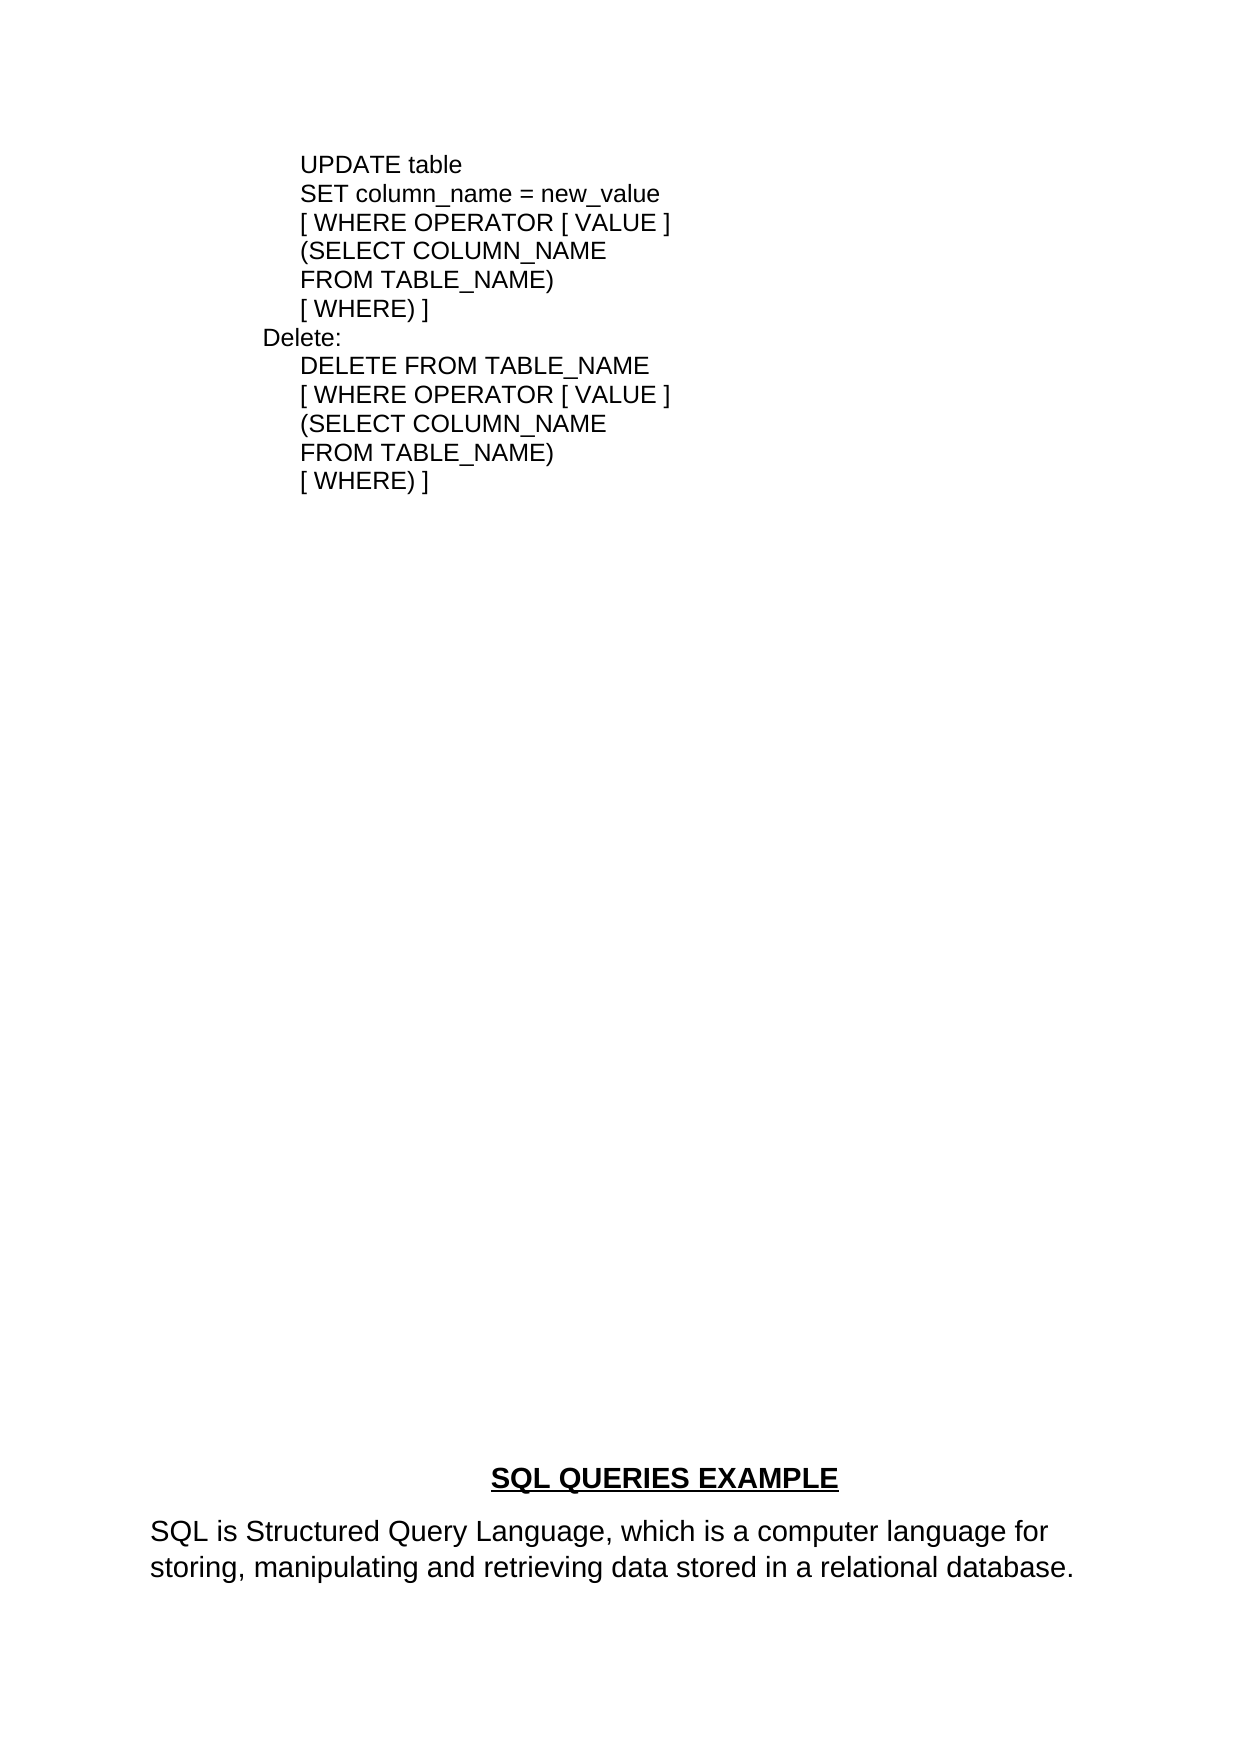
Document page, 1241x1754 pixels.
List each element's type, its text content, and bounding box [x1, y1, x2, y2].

list SET column_name = new_value [300, 179, 1090, 207]
text SQL is Structured Query Language, which is a computer language for storing, manipulating and retrieving data stored in a relational database. [150, 1514, 1090, 1583]
list [ WHERE OPERATOR [ VALUE ] [300, 380, 1090, 409]
list [ WHERE) ] [300, 466, 1090, 495]
list Delete: [262, 322, 1090, 351]
list (SELECT COLUMN_NAME [300, 409, 1090, 437]
list UPDATE table [300, 150, 1090, 179]
list FROM TABLE_NAME) [300, 265, 1090, 294]
text SQL QUERIES EXAMPLE [150, 1461, 1090, 1494]
list (SELECT COLUMN_NAME [300, 236, 1090, 265]
list DELETE FROM TABLE_NAME [300, 351, 1090, 380]
list FROM TABLE_NAME) [300, 437, 1090, 466]
list [ WHERE OPERATOR [ VALUE ] [300, 207, 1090, 236]
list [ WHERE) ] [300, 294, 1090, 322]
